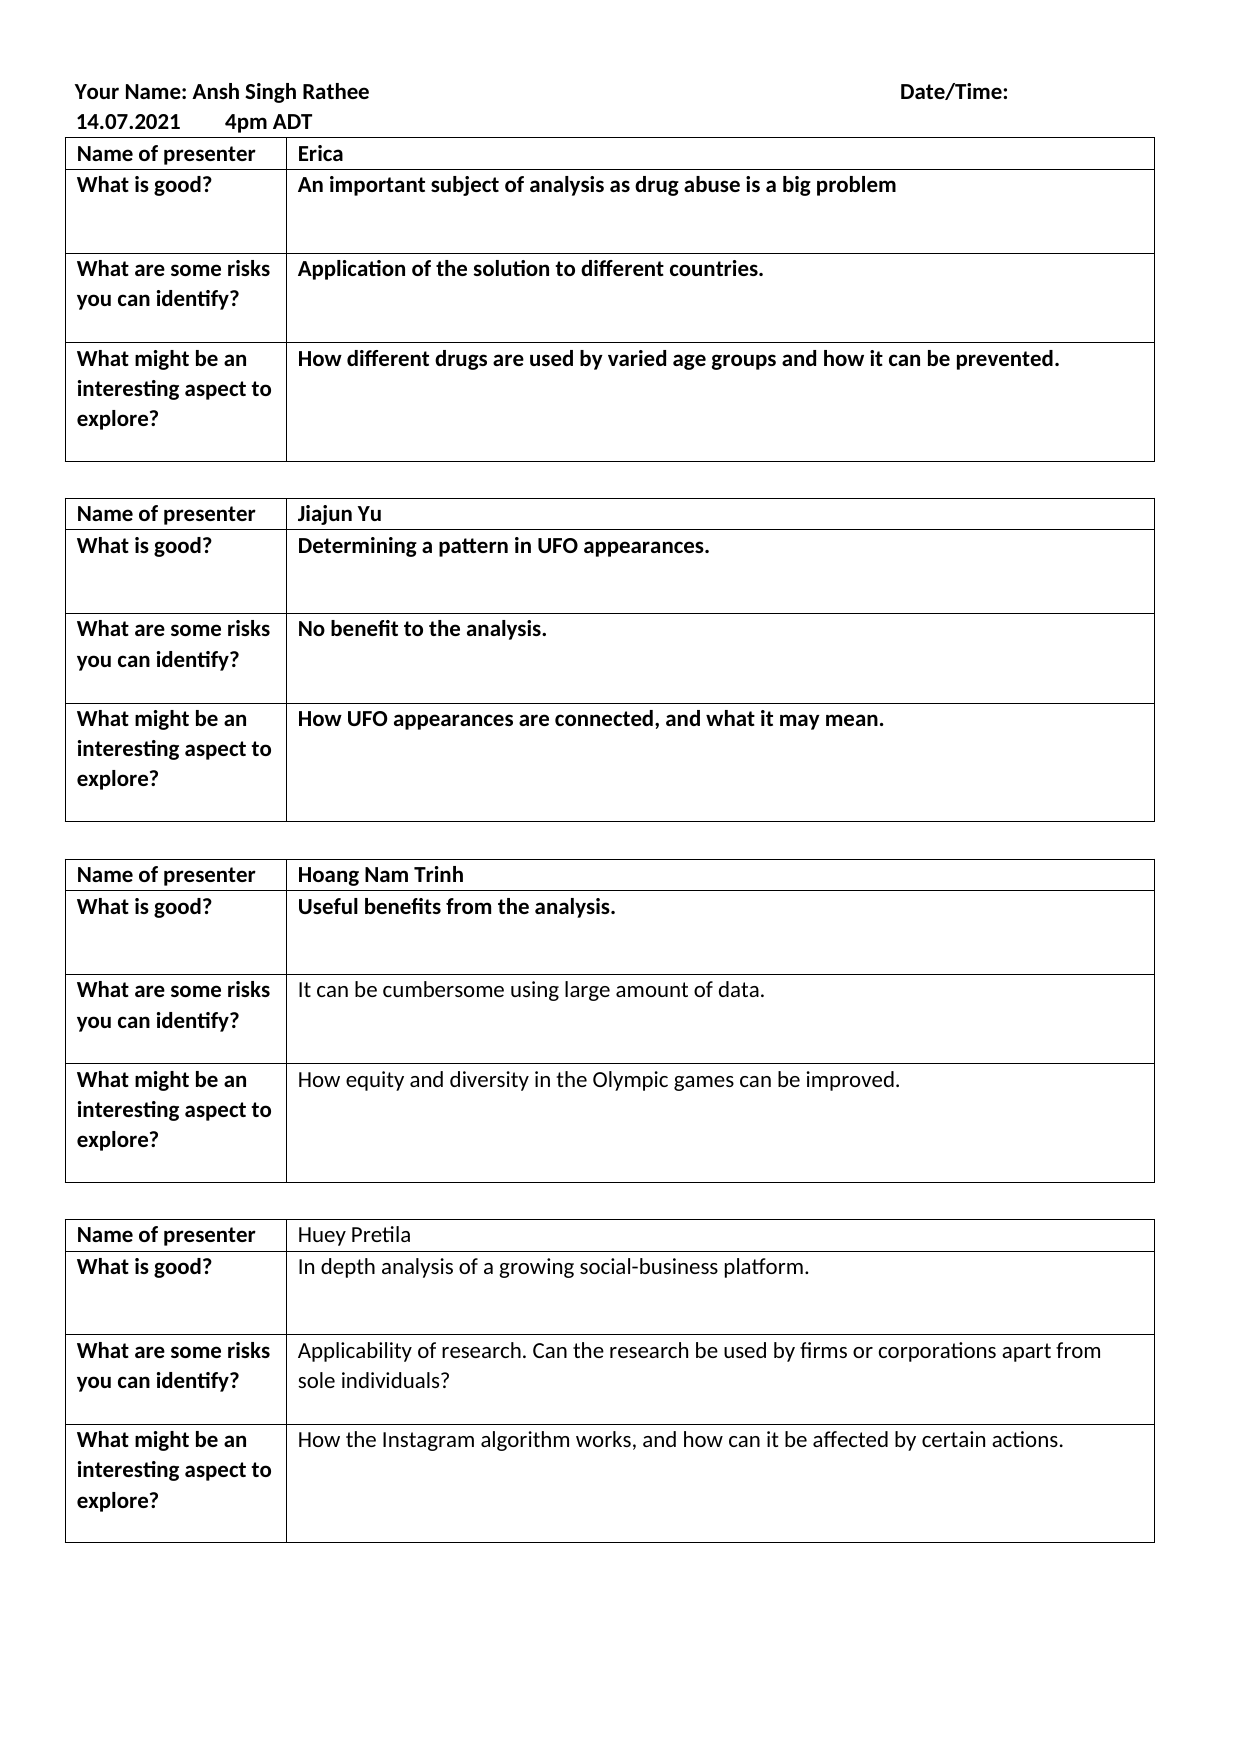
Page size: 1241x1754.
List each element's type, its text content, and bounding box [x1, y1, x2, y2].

table_cell What might be an interesting aspect to explore? [66, 343, 286, 461]
table_cell Application of the solution to different countries. [287, 254, 1154, 342]
table_cell What is good? [66, 891, 286, 974]
table_cell What is good? [66, 1252, 286, 1334]
table_header Name of presenter [66, 1220, 286, 1251]
table_cell How equity and diversity in the Olympic games can be improved. [287, 1064, 1154, 1182]
table_cell What are some risks you can identify? [66, 1335, 286, 1424]
table_cell Applicability of research. Can the research be used by firms or corporations apart from sole individuals? [287, 1335, 1154, 1424]
table_cell What are some risks you can identify? [66, 975, 286, 1063]
table_cell No benefit to the analysis. [287, 614, 1154, 702]
table_cell What is good? [66, 170, 286, 252]
table_cell It can be cumbersome using large amount of data. [287, 975, 1154, 1063]
table_cell What might be an interesting aspect to explore? [66, 1425, 286, 1542]
table_cell In depth analysis of a growing social-business platform. [287, 1252, 1154, 1334]
table_cell What are some risks you can identify? [66, 614, 286, 702]
table_cell Useful benefits from the analysis. [287, 891, 1154, 974]
table_cell How different drugs are used by varied age groups and how it can be prevented. [287, 343, 1154, 461]
table_cell What is good? [66, 530, 286, 613]
table_header Jiajun Yu [287, 499, 1154, 529]
table_header Name of presenter [66, 138, 286, 169]
table_header Name of presenter [66, 860, 286, 890]
table_cell How the Instagram algorithm works, and how can it be affected by certain actions. [287, 1425, 1154, 1542]
table_cell An important subject of analysis as drug abuse is a big problem [287, 170, 1154, 252]
table_header Hoang Nam Trinh [287, 860, 1154, 890]
table_cell What are some risks you can identify? [66, 254, 286, 342]
table_header Name of presenter [66, 499, 286, 529]
table_header Huey Pretila [287, 1220, 1154, 1251]
table_cell What might be an interesting aspect to explore? [66, 1064, 286, 1182]
table_cell What might be an interesting aspect to explore? [66, 704, 286, 821]
table_cell How UFO appearances are connected, and what it may mean. [287, 704, 1154, 821]
table_cell Determining a pattern in UFO appearances. [287, 530, 1154, 613]
text Your Name: Ansh Singh Rathee Date/Time: 14.07.2021 4pm ADT [74, 77, 1090, 135]
table_header Erica [287, 138, 1154, 169]
